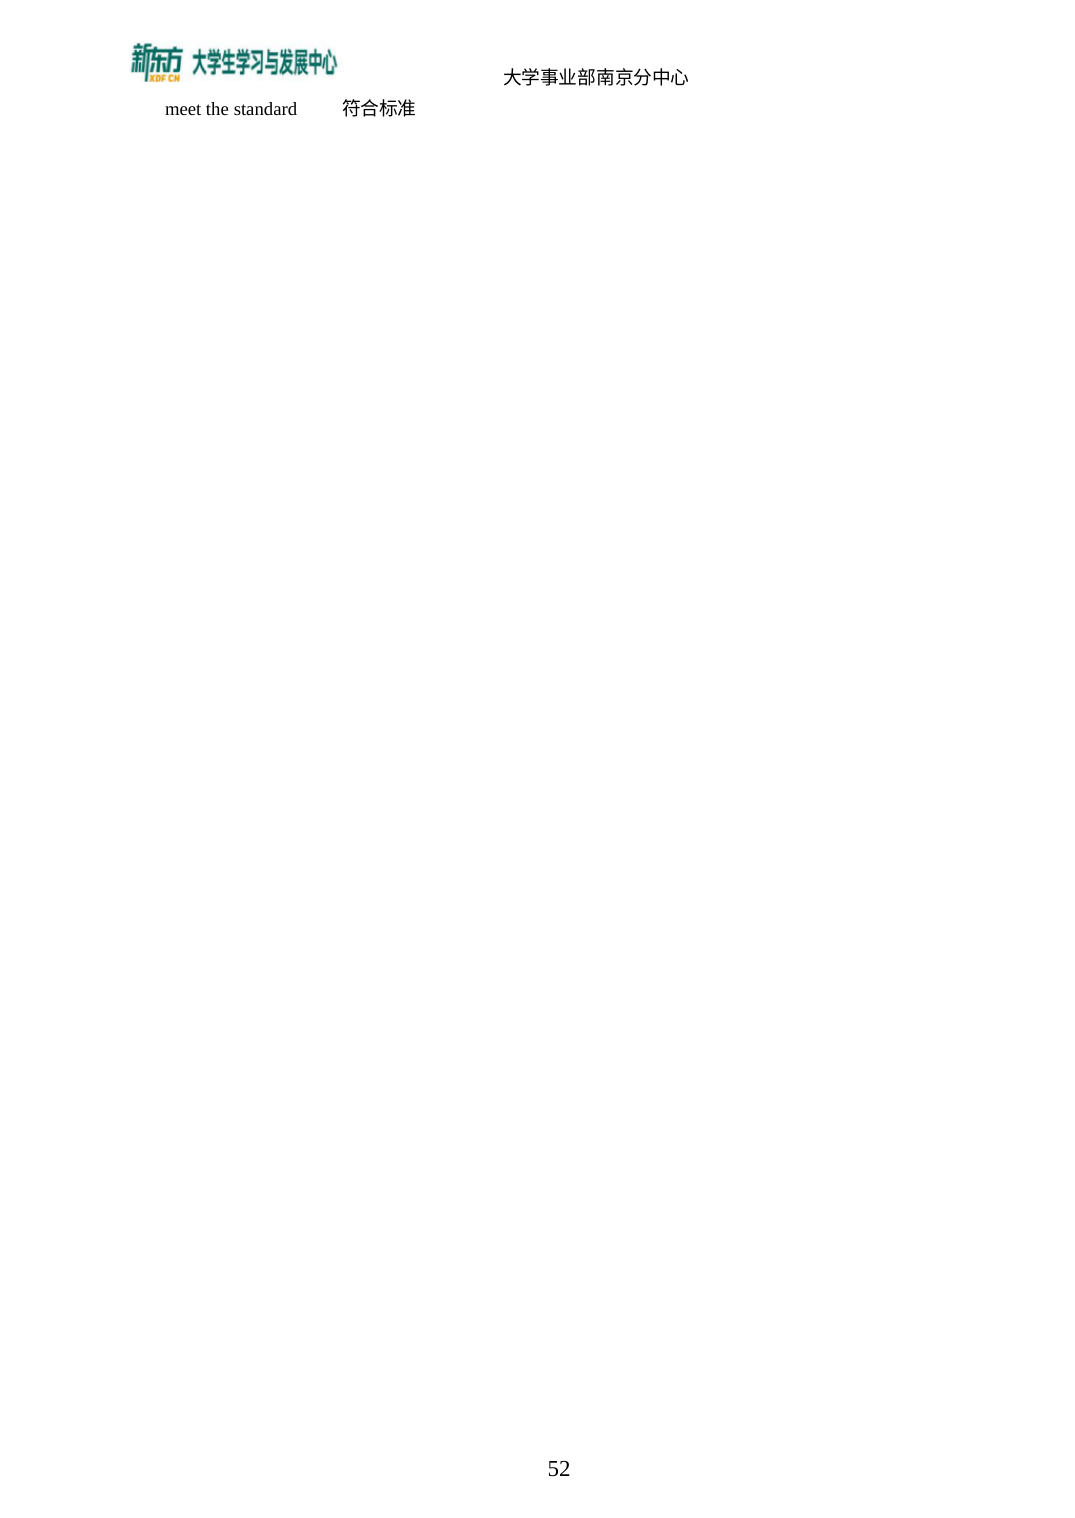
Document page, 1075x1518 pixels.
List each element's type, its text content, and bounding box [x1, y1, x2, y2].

text meet the standard 符合标准 [165, 95, 1039, 120]
picture [117, 40, 344, 83]
